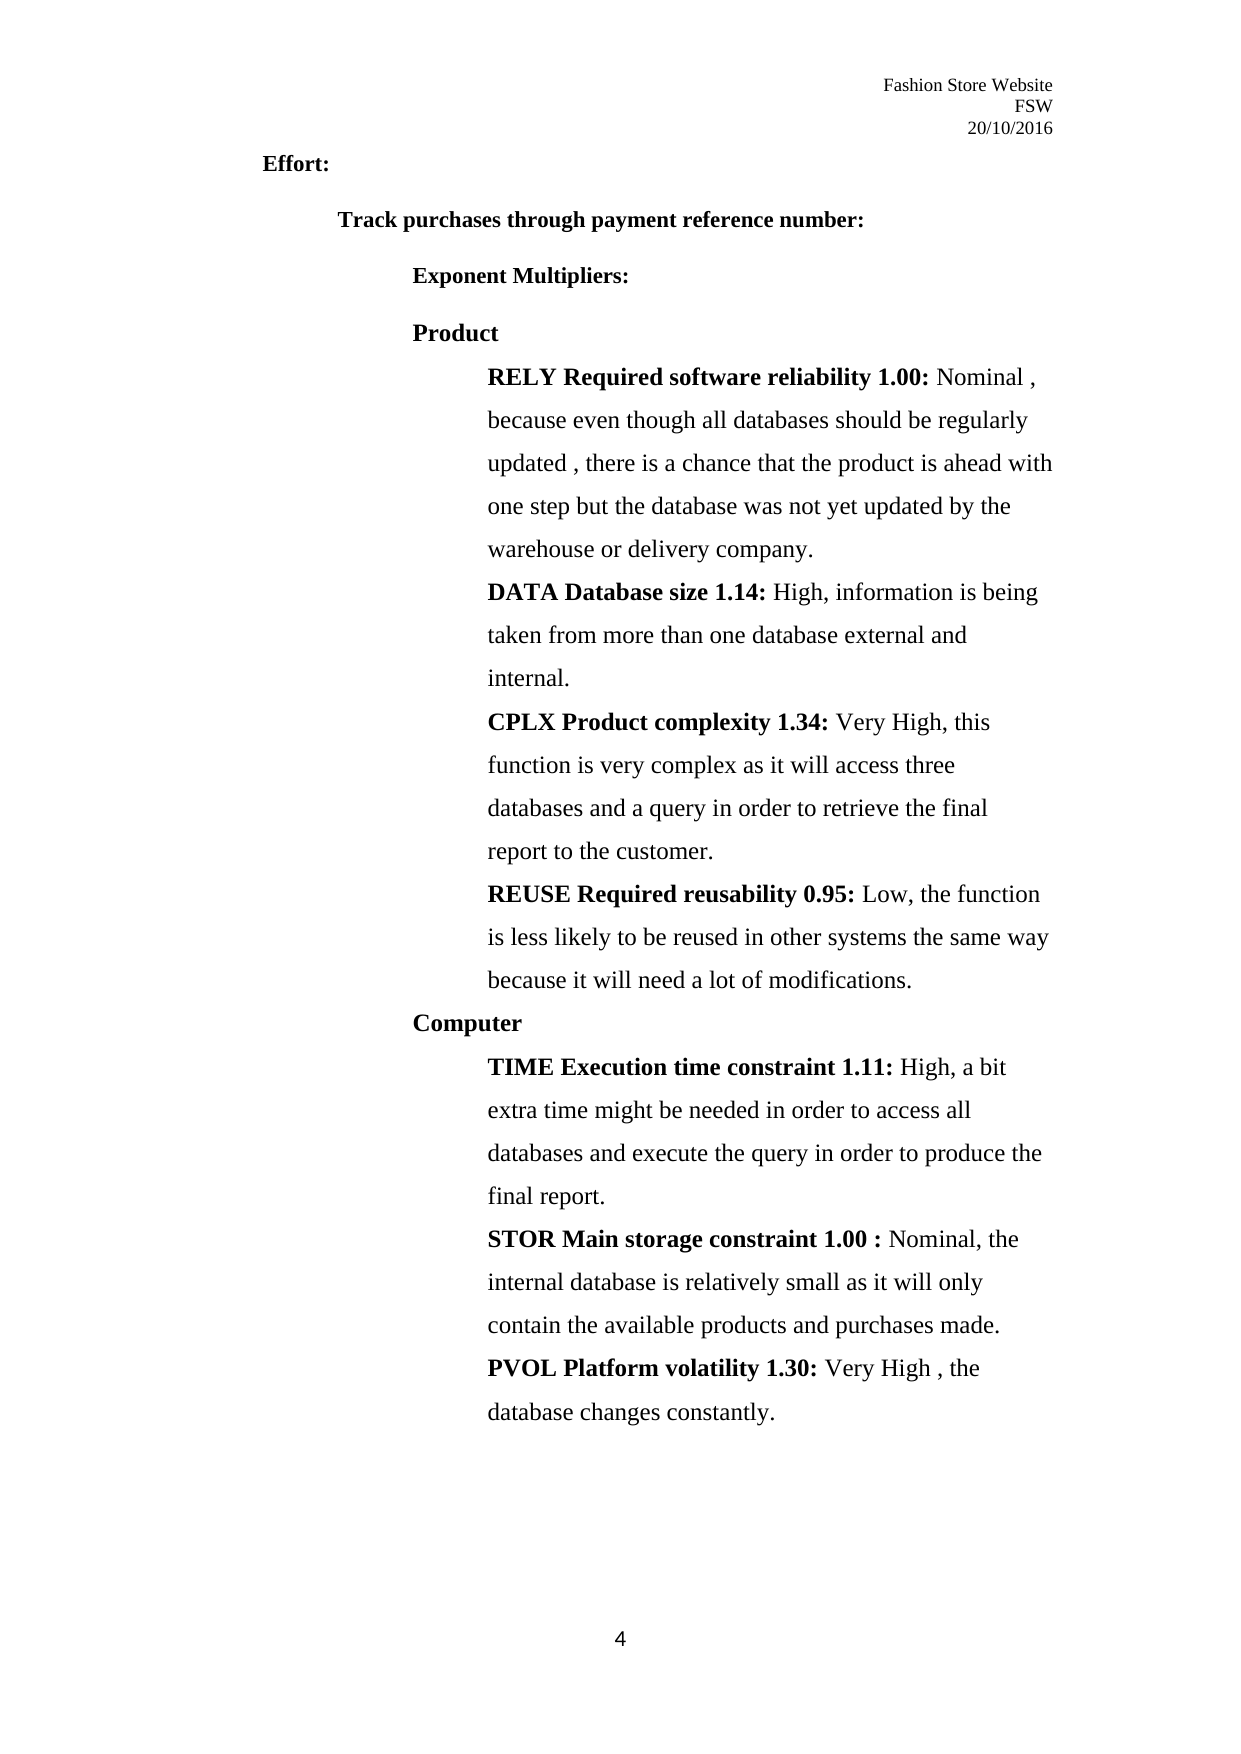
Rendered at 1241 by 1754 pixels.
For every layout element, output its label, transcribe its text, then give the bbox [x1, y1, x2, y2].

text CPLX Product complexity 1.34: Very High, this function is very complex as it will access three databases and a query in order to retrieve the final report to the customer. [487, 707, 1053, 865]
text Effort: [262, 150, 1053, 176]
text Track purchases through payment reference number: [337, 206, 1053, 232]
text STOR Main storage constraint 1.00 : Nominal, the internal database is relatively small as it will only contain the available products and purchases made. [487, 1224, 1053, 1339]
text REUSE Required reusability 0.95: Low, the function is less likely to be reused in other systems the same way because it will need a lot of modifications. [487, 879, 1053, 994]
text RELY Required software reliability 1.00: Nominal , because even though all databases should be regularly updated , there is a chance that the product is ahead with one step but the database was not yet updated by the warehouse or delivery company. [487, 362, 1053, 563]
text TIME Execution time constraint 1.11: High, a bit extra time might be needed in order to access all databases and execute the query in order to produce the final report. [487, 1052, 1053, 1210]
text DATA Database size 1.14: High, information is being taken from more than one database external and internal. [487, 577, 1053, 692]
text Exponent Multipliers: [412, 262, 1053, 289]
text Product [412, 318, 1053, 347]
text PVOL Platform volatility 1.30: Very High , the database changes constantly. [487, 1353, 1053, 1425]
text Computer [412, 1008, 1053, 1037]
